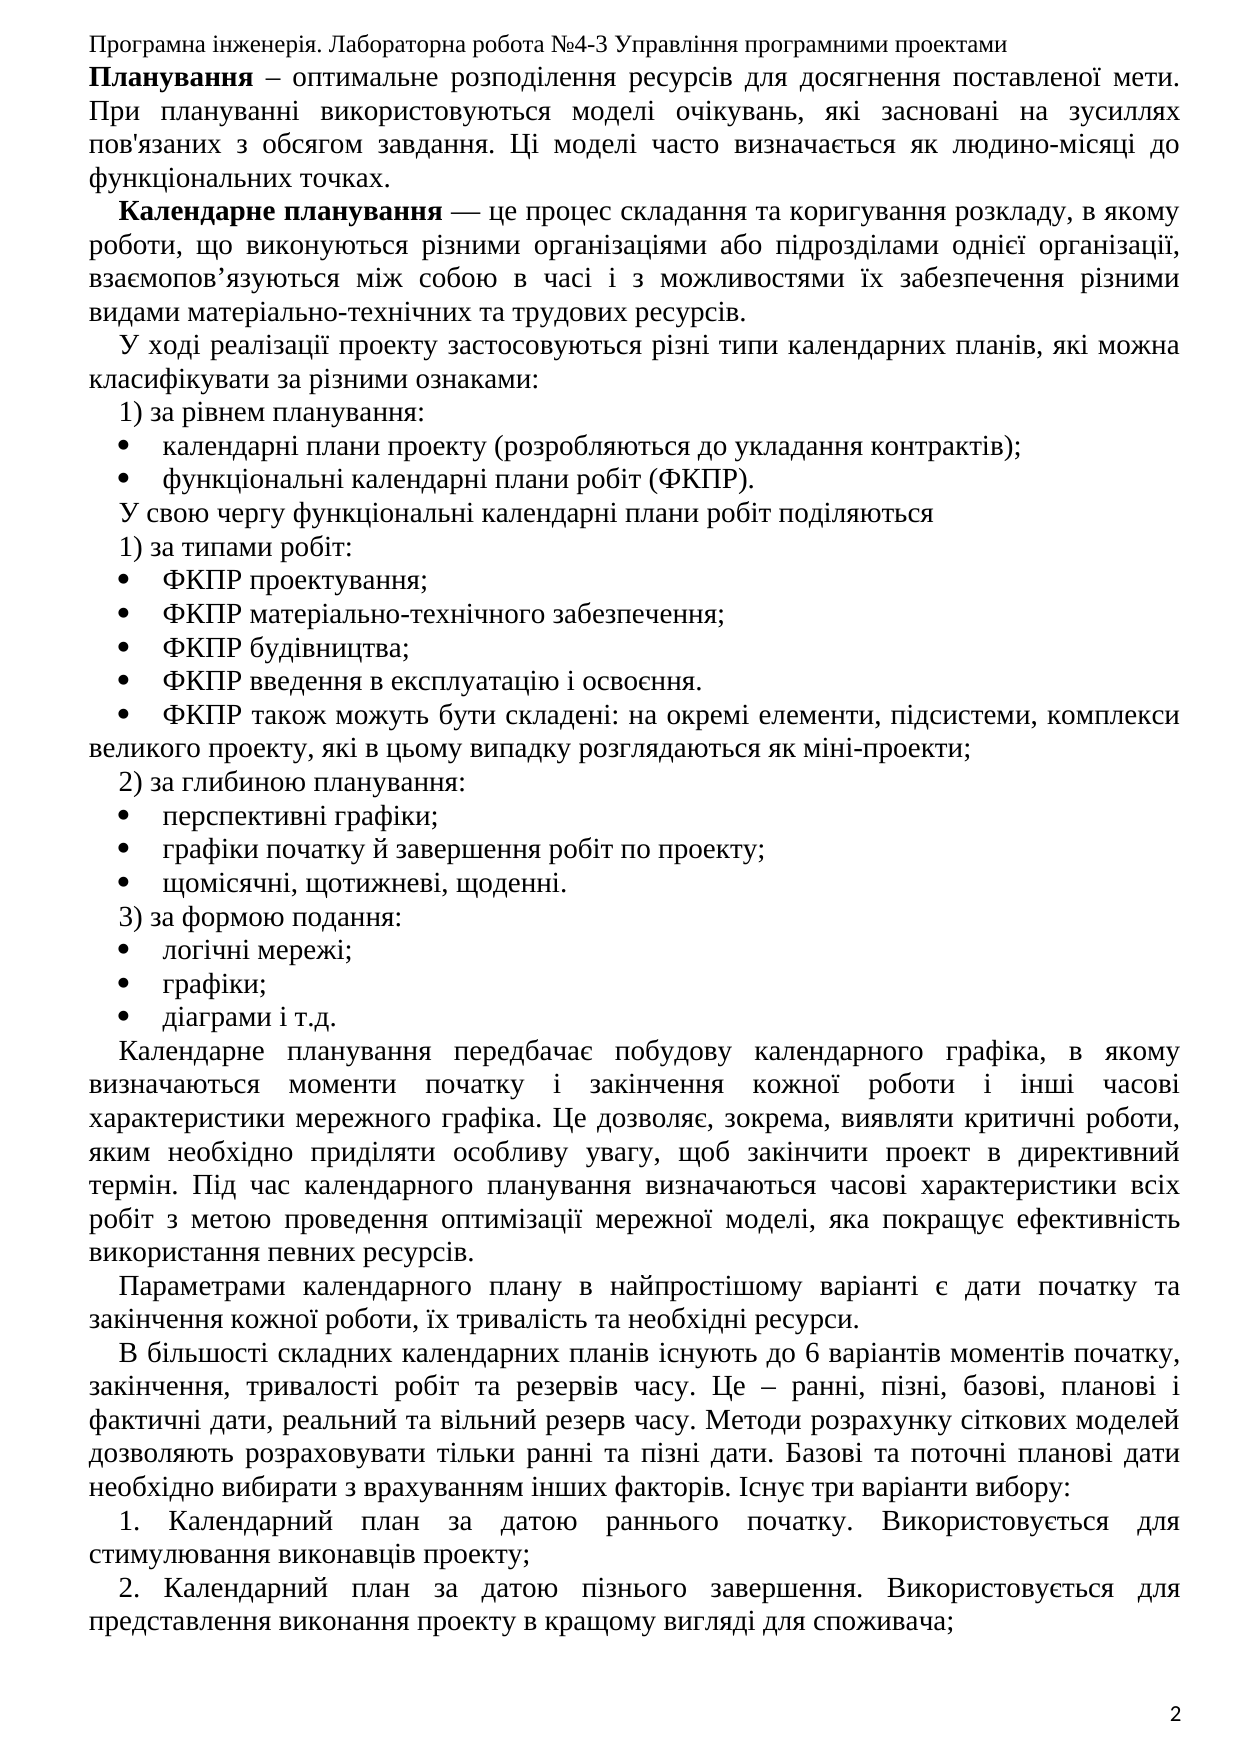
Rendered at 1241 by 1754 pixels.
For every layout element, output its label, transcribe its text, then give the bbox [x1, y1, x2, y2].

list ФКПР проектування; [89, 562, 1181, 596]
text У свою чергу функціональні календарні плани робіт поділяються [89, 495, 1181, 529]
text 1) за типами робіт: [89, 529, 1181, 562]
list календарні плани проекту (розробляються до укладання контрактів); [89, 428, 1181, 462]
text В більшості складних календарних планів існують до 6 варіантів моментів початку, закінчення, тривалості робіт та резервів часу. Це – ранні, пізні, базові, планові і фактичні дати, реальний та вільний резерв часу. Методи розрахунку сіткових моделей дозволяють розраховувати тільки ранні та пізні дати. Базові та поточні планові дати необхідно вибирати з врахуванням інших факторів. Існує три варіанти вибору: [89, 1335, 1181, 1503]
text Календарне планування — це процес складання та коригування розкладу, в якому роботи, що виконуються різними організаціями або підрозділами однієї організації, взаємопов’язуються між собою в часі і з можливостями їх забезпечення різними видами матеріально-технічних та трудових ресурсів. [89, 193, 1181, 327]
list функціональні календарні плани робіт (ФКПР). [89, 462, 1181, 495]
text Календарне планування передбачає побудову календарного графіка, в якому визначаються моменти початку і закінчення кожної роботи і інші часові характеристики мережного графіка. Це дозволяє, зокрема, виявляти критичні роботи, яким необхідно приділяти особливу увагу, щоб закінчити проект в директивний термін. Під час календарного планування визначаються часові характеристики всіх робіт з метою проведення оптимізації мережної моделі, яка покращує ефективність використання певних ресурсів. [89, 1033, 1181, 1268]
text 1) за рівнем планування: [89, 394, 1181, 428]
list логічні мережі; [89, 932, 1181, 966]
list ФКПР матеріально-технічного забезпечення; [89, 596, 1181, 630]
list перспективні графіки; [89, 798, 1181, 831]
list ФКПР також можуть бути складені: на окремі елементи, підсистеми, комплекси великого проекту, які в цьому випадку розглядаються як міні-проекти; [89, 697, 1181, 764]
text 2. Календарний план за датою пізнього завершення. Використовується для представлення виконання проекту в кращому вигляді для споживача; [89, 1570, 1181, 1637]
text 3) за формою подання: [89, 899, 1181, 932]
text 1. Календарний план за датою раннього початку. Використовується для стимулювання виконавців проекту; [89, 1503, 1181, 1570]
list ФКПР будівництва; [89, 630, 1181, 663]
list ФКПР введення в експлуатацію і освоєння. [89, 663, 1181, 697]
list щомісячні, щотижневі, щоденні. [89, 865, 1181, 899]
text Планування – оптимальне розподілення ресурсів для досягнення поставленої мети. При плануванні використовуються моделі очікувань, які засновані на зусиллях пов'язаних з обсягом завдання. Ці моделі часто визначається як людино-місяці до функціональних точках. [89, 59, 1181, 193]
list діаграми і т.д. [89, 999, 1181, 1033]
text У ході реалізації проекту застосовуються різні типи календарних планів, які можна класифікувати за різними ознаками: [89, 327, 1181, 394]
list графіки; [89, 966, 1181, 999]
text Параметрами календарного плану в найпростішому варіанті є дати початку та закінчення кожної роботи, їх тривалість та необхідні ресурси. [89, 1268, 1181, 1335]
text 2) за глибиною планування: [89, 764, 1181, 798]
list графіки початку й завершення робіт по проекту; [89, 831, 1181, 865]
